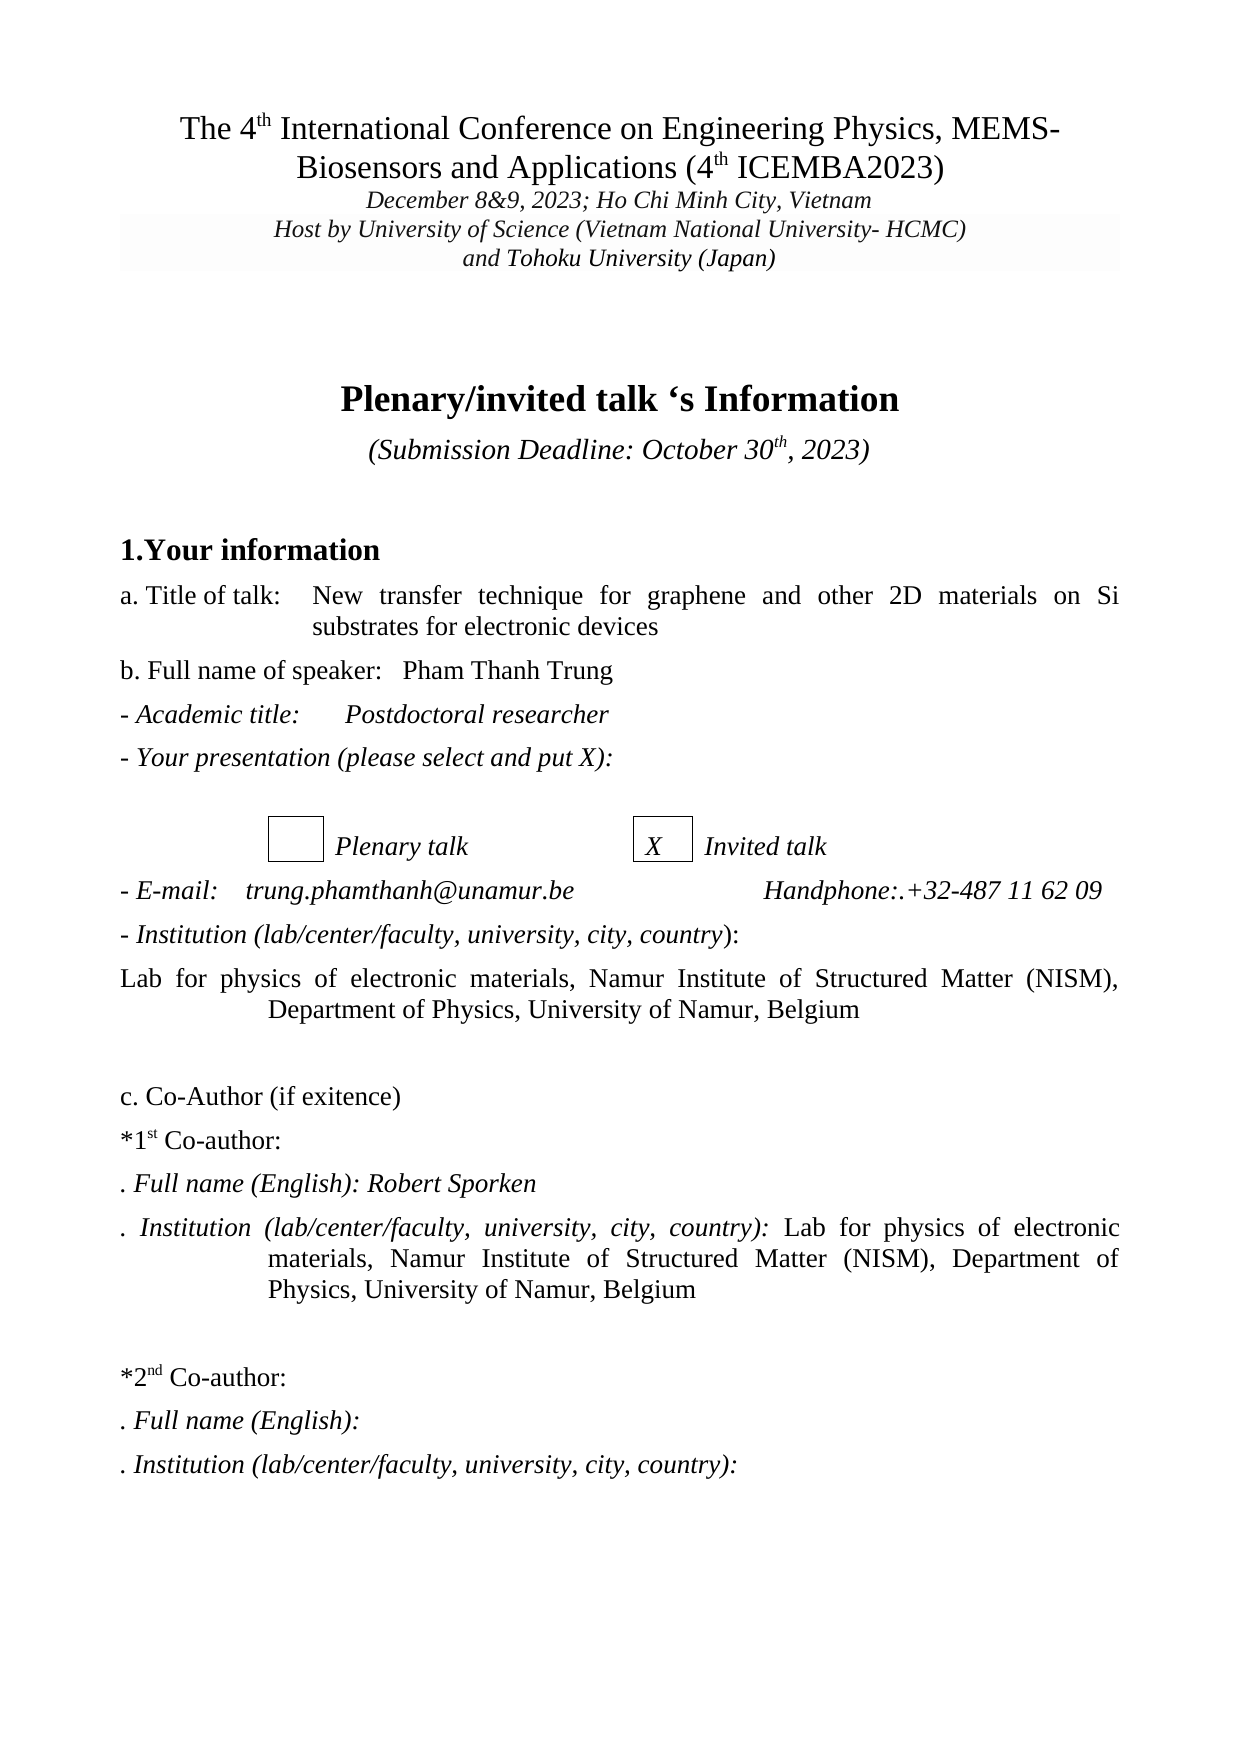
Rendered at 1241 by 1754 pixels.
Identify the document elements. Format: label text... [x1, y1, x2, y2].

text . Full name (English): Robert Sporken [120, 1167, 1120, 1198]
text a. Title of talk: New transfer technique for graphene and other 2D materials on Si substrates for electronic devices [120, 579, 1120, 642]
text - Academic title: Postdoctoral researcher [120, 698, 1120, 729]
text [120, 1448, 1120, 1479]
text *1st Co-author: [120, 1124, 1120, 1155]
text - Institution (lab/center/faculty, university, city, country): [120, 918, 1120, 949]
text Plenary/invited talk ‘s Information [120, 376, 1120, 419]
text . Institution (lab/center/faculty, university, city, country): Lab for physics of electronic materials, Namur Institute of Structured Matter (NISM), Department of Physics, University of Namur, Belgium [120, 1211, 1120, 1304]
text b. Full name of speaker: Pham Thanh Trung [120, 654, 1120, 685]
table_header Plenary talk [324, 816, 633, 861]
table_header X [634, 817, 692, 861]
text Lab for physics of electronic materials, Namur Institute of Structured Matter (NISM), Department of Physics, University of Namur, Belgium [120, 962, 1120, 1024]
text *2nd Co-author: [120, 1361, 1120, 1392]
table_header Invited talk [693, 816, 1003, 861]
text c. Co-Author (if exitence) [120, 1080, 1120, 1111]
text - E-mail: trung.phamthanh@unamur.be Handphone:.+32-487 11 62 09 [120, 874, 1120, 906]
text . Full name (English): [120, 1404, 1120, 1435]
text - Your presentation (please select and put X): [120, 741, 1120, 772]
subtitle 1.Your information [120, 531, 1120, 567]
text (Submission Deadline: October 30th, 2023) [120, 432, 1120, 466]
table_header [269, 817, 323, 861]
